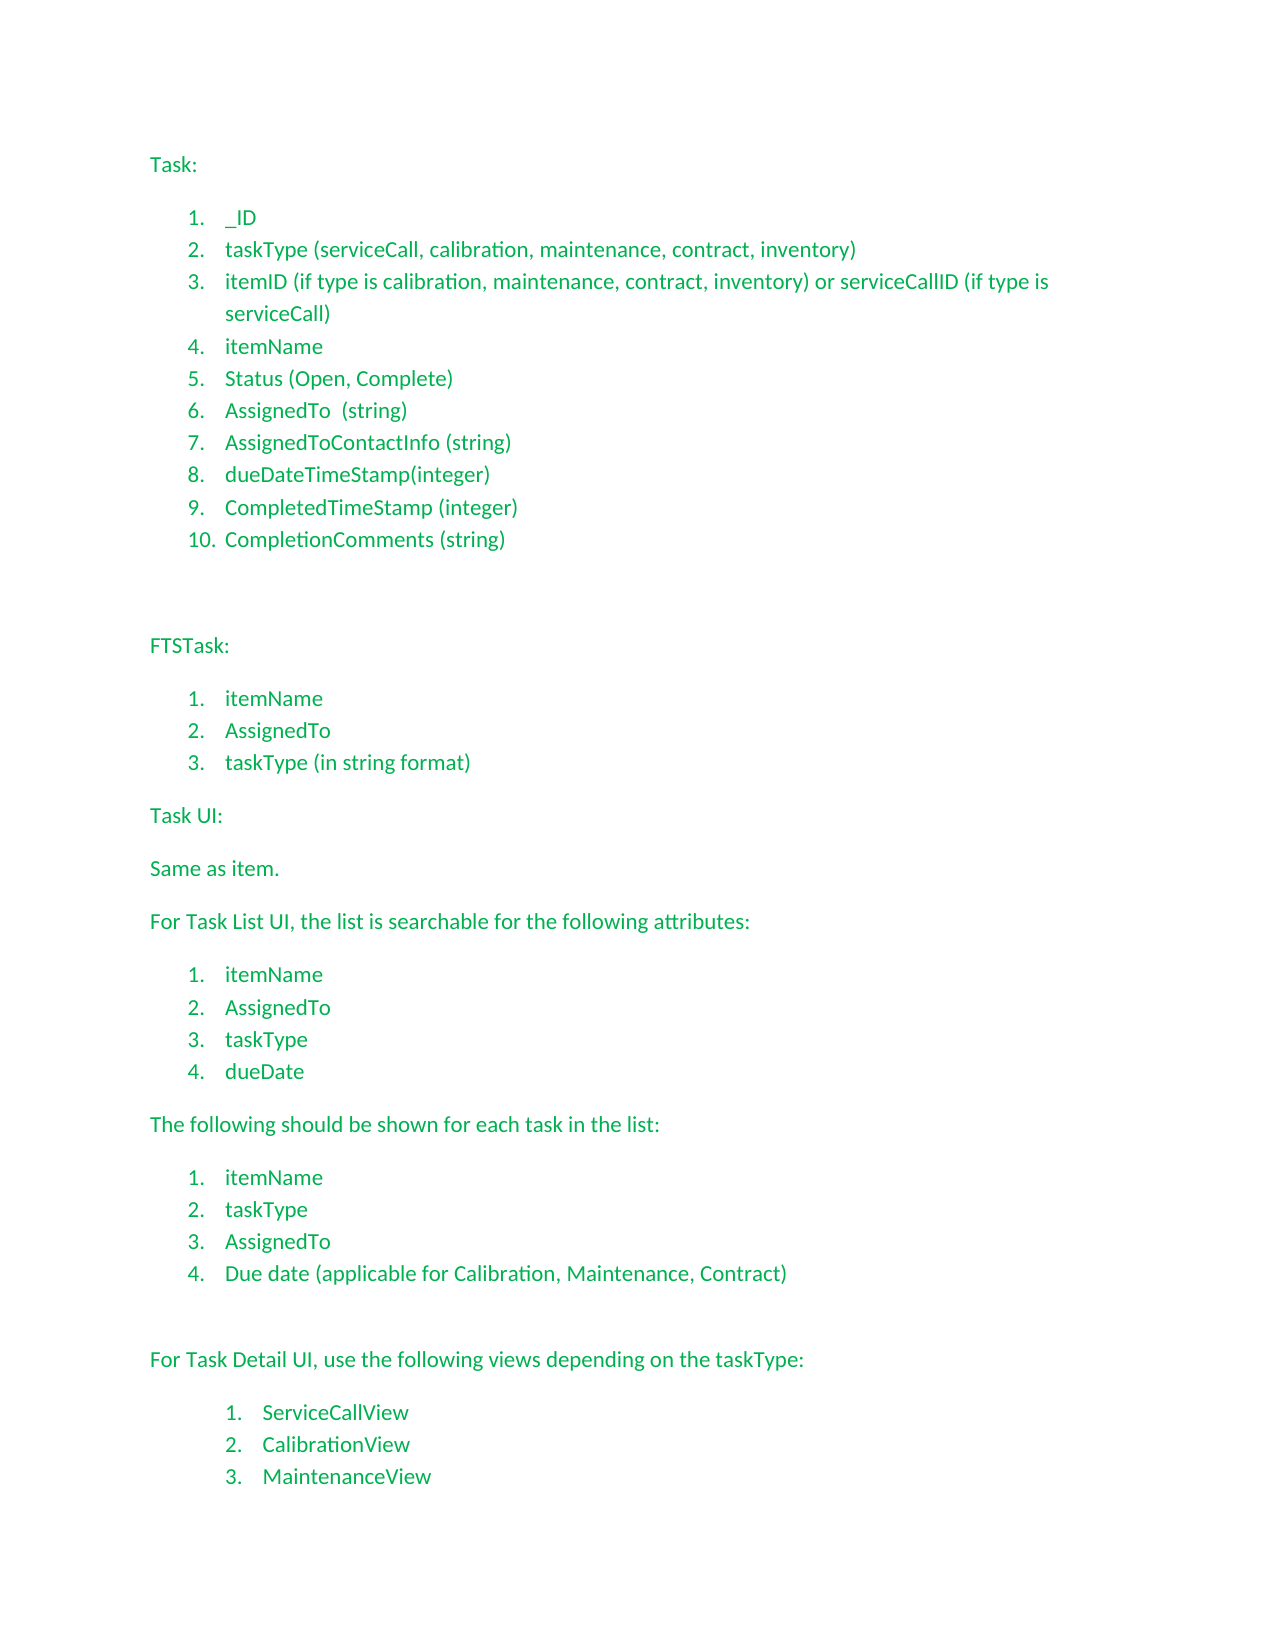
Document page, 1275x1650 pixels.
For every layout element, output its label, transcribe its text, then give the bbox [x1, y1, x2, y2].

list CompletedTimeStamp (integer) [187, 493, 1125, 521]
list dueDate [187, 1057, 1125, 1085]
list CompletionComments (string) [187, 525, 1125, 553]
text Same as item. [150, 854, 1125, 882]
list itemName [187, 1163, 1125, 1191]
list AssignedTo (string) [187, 396, 1125, 424]
text For Task List UI, the list is searchable for the following attributes: [150, 907, 1125, 935]
text FTSTask: [150, 631, 1125, 659]
list MaintenanceView [225, 1462, 1125, 1490]
list _ID [187, 203, 1125, 231]
list ServiceCallView [225, 1398, 1125, 1426]
list dueDateTimeStamp(integer) [187, 461, 1125, 488]
list AssignedTo [187, 716, 1125, 744]
list itemName [187, 960, 1125, 988]
text For Task Detail UI, use the following views depending on the taskType: [150, 1345, 1125, 1373]
list CalibrationView [225, 1430, 1125, 1458]
list itemName [187, 332, 1125, 360]
list itemName [187, 684, 1125, 712]
list AssignedTo [187, 1227, 1125, 1255]
list taskType [187, 1025, 1125, 1053]
text Task: [150, 150, 1125, 178]
list taskType (serviceCall, calibration, maintenance, contract, inventory) [187, 235, 1125, 263]
list AssignedToContactInfo (string) [187, 428, 1125, 456]
list itemID (if type is calibration, maintenance, contract, inventory) or serviceCallID (if type is serviceCall) [187, 267, 1125, 328]
list Status (Open, Complete) [187, 364, 1125, 392]
list taskType [187, 1195, 1125, 1223]
list Due date (applicable for Calibration, Maintenance, Contract) [187, 1259, 1125, 1288]
text The following should be shown for each task in the list: [150, 1110, 1125, 1138]
text Task UI: [150, 801, 1125, 829]
list AssignedTo [187, 993, 1125, 1021]
list taskType (in string format) [187, 748, 1125, 776]
